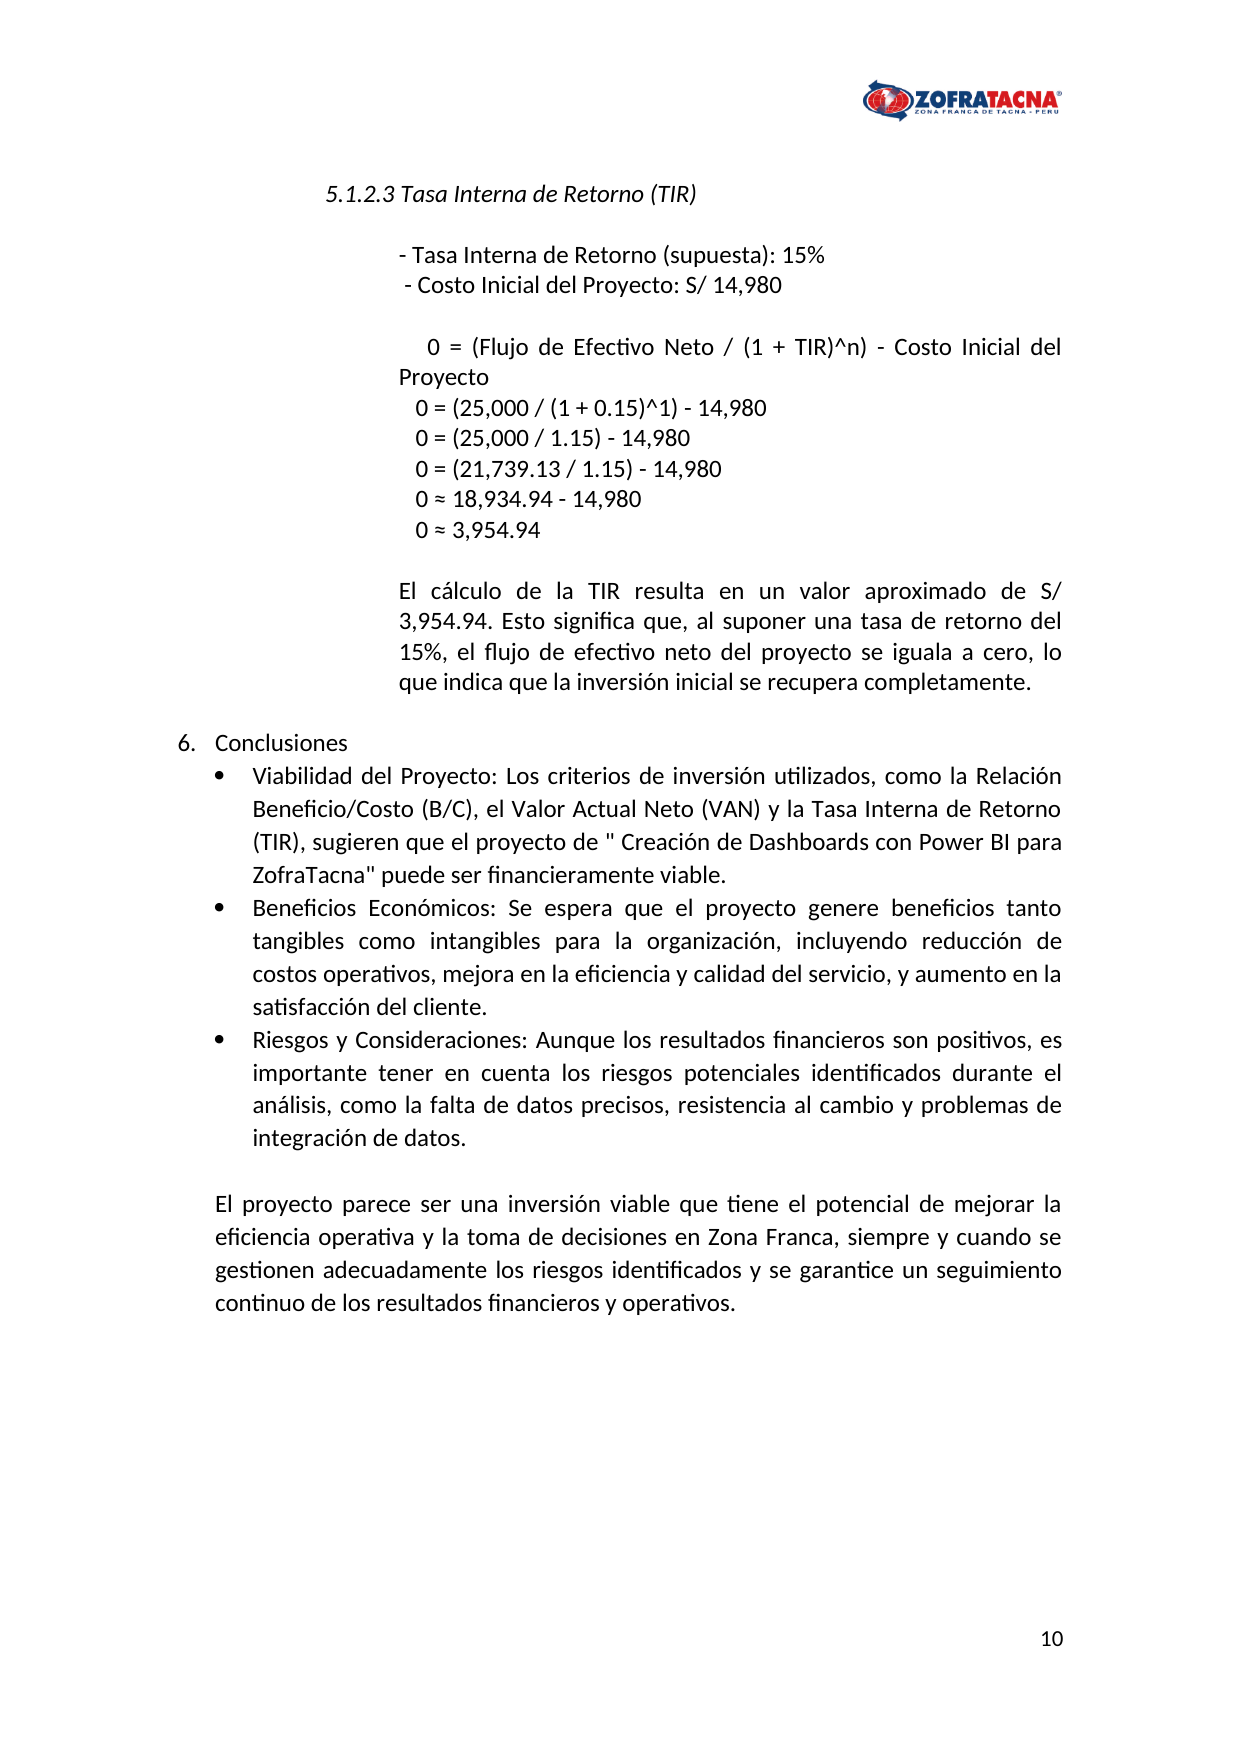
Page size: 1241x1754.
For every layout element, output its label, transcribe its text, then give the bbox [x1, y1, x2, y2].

list El proyecto parece ser una inversión viable que tiene el potencial de mejorar la eficiencia operativa y la toma de decisiones en Zona Franca, siempre y cuando se gestionen adecuadamente los riesgos identificados y se garantice un seguimiento continuo de los resultados financieros y operativos. [215, 1188, 1063, 1318]
text 0 = (21,739.13 / 1.15) - 14,980 [398, 453, 1063, 483]
text 0 ≈ 3,954.94 [398, 514, 1063, 544]
list Conclusiones [177, 727, 1063, 758]
list Beneficios Económicos: Se espera que el proyecto genere beneficios tanto tangibles como intangibles para la organización, incluyendo reducción de costos operativos, mejora en la eficiencia y calidad del servicio, y aumento en la satisfacción del cliente. [215, 892, 1063, 1021]
text - Costo Inicial del Proyecto: S/ 14,980 [325, 270, 1063, 300]
text 5.1.2.3 Tasa Interna de Retorno (TIR) [325, 178, 1063, 209]
list Viabilidad del Proyecto: Los criterios de inversión utilizados, como la Relación Beneficio/Costo (B/C), el Valor Actual Neto (VAN) y la Tasa Interna de Retorno (TIR), sugieren que el proyecto de " Creación de Dashboards con Power BI para ZofraTacna" puede ser financieramente viable. [215, 760, 1063, 890]
text - Tasa Interna de Retorno (supuesta): 15% [398, 239, 1063, 270]
list Riesgos y Consideraciones: Aunque los resultados financieros son positivos, es importante tener en cuenta los riesgos potenciales identificados durante el análisis, como la falta de datos precisos, resistencia al cambio y problemas de integración de datos. [215, 1024, 1063, 1153]
text 0 = (Flujo de Efectivo Neto / (1 + TIR)^n) - Costo Inicial del Proyecto [398, 331, 1063, 392]
text 0 = (25,000 / (1 + 0.15)^1) - 14,980 [398, 392, 1063, 422]
picture [860, 73, 1064, 125]
text 0 = (25,000 / 1.15) - 14,980 [398, 422, 1063, 453]
text 0 ≈ 18,934.94 - 14,980 [398, 483, 1063, 514]
text El cálculo de la TIR resulta en un valor aproximado de S/ 3,954.94. Esto significa que, al suponer una tasa de retorno del 15%, el flujo de efectivo neto del proyecto se iguala a cero, lo que indica que la inversión inicial se recupera completamente. [398, 575, 1063, 697]
